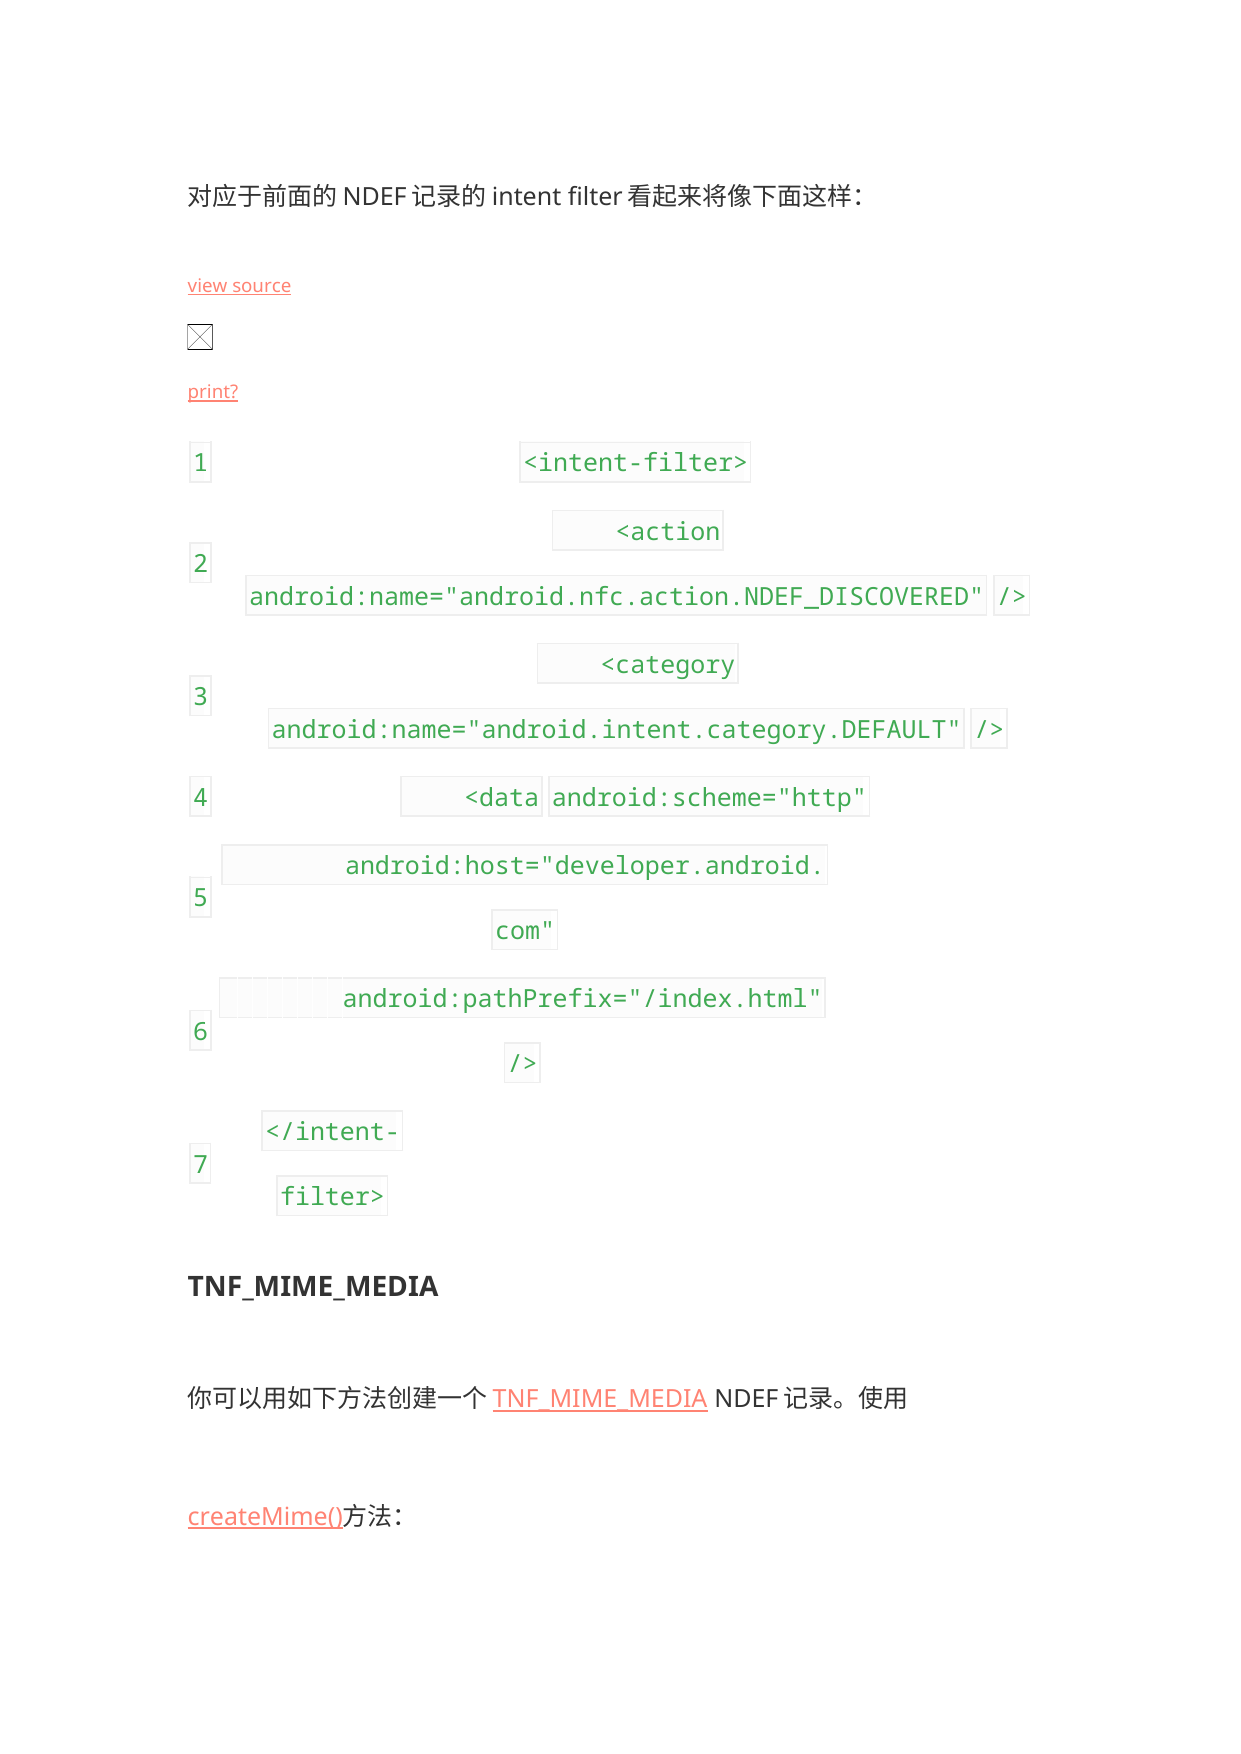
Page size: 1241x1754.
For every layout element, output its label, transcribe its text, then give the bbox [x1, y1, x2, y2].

text print? [187, 375, 1053, 408]
table_cell <data android:scheme="http" [215, 763, 1056, 831]
text 你可以用如下方法创建一个TNF_MIME_MEDIA NDEF记录。使用createMime()方法： [187, 1364, 1053, 1547]
table_header </intent-filter> [215, 1097, 450, 1230]
table_cell 6 [186, 964, 215, 1097]
table_cell android:pathPrefix="/index.html" /> [215, 964, 830, 1097]
table_header 7 [186, 1097, 215, 1230]
table_header <intent-filter> [215, 428, 1056, 496]
table_header 3 [186, 629, 215, 762]
table_cell 4 [186, 763, 215, 831]
table_header 5 [186, 831, 215, 964]
text 对应于前面的NDEF记录的intent filter看起来将像下面这样： [187, 162, 1053, 227]
table_header 1 [186, 428, 215, 496]
table_header <category android:name="android.intent.category.DEFAULT" /> [215, 629, 1061, 762]
text view source [187, 268, 1053, 301]
table_cell <action android:name="android.nfc.action.NDEF_DISCOVERED" /> [215, 496, 1061, 629]
table_cell 2 [186, 496, 215, 629]
text TNF_MIME_MEDIA [187, 1253, 1053, 1318]
table_header android:host="developer.android.com" [215, 831, 835, 964]
